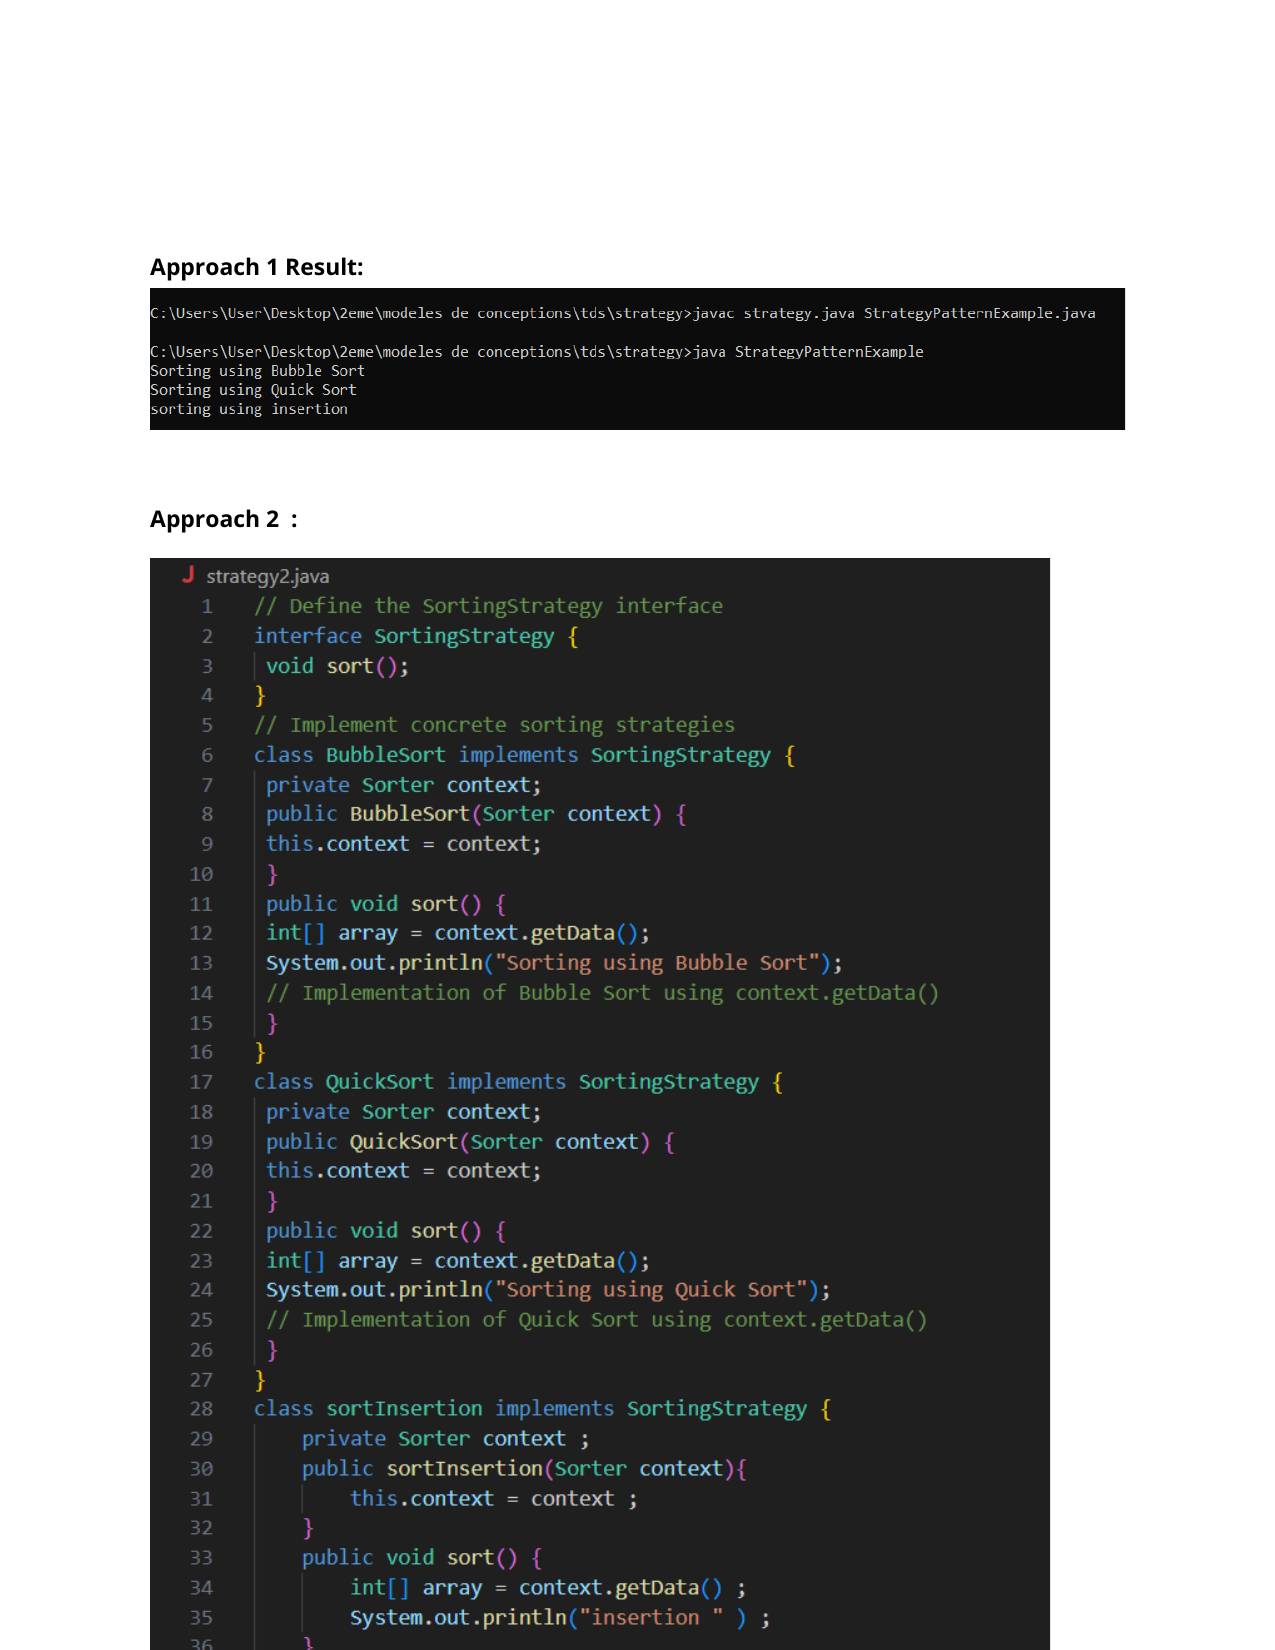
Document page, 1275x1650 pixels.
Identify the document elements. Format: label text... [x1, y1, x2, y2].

picture [150, 558, 1050, 1650]
text Approach 2 : [150, 503, 1125, 534]
text Approach 1 Result: [150, 251, 1125, 282]
picture [150, 288, 1125, 430]
